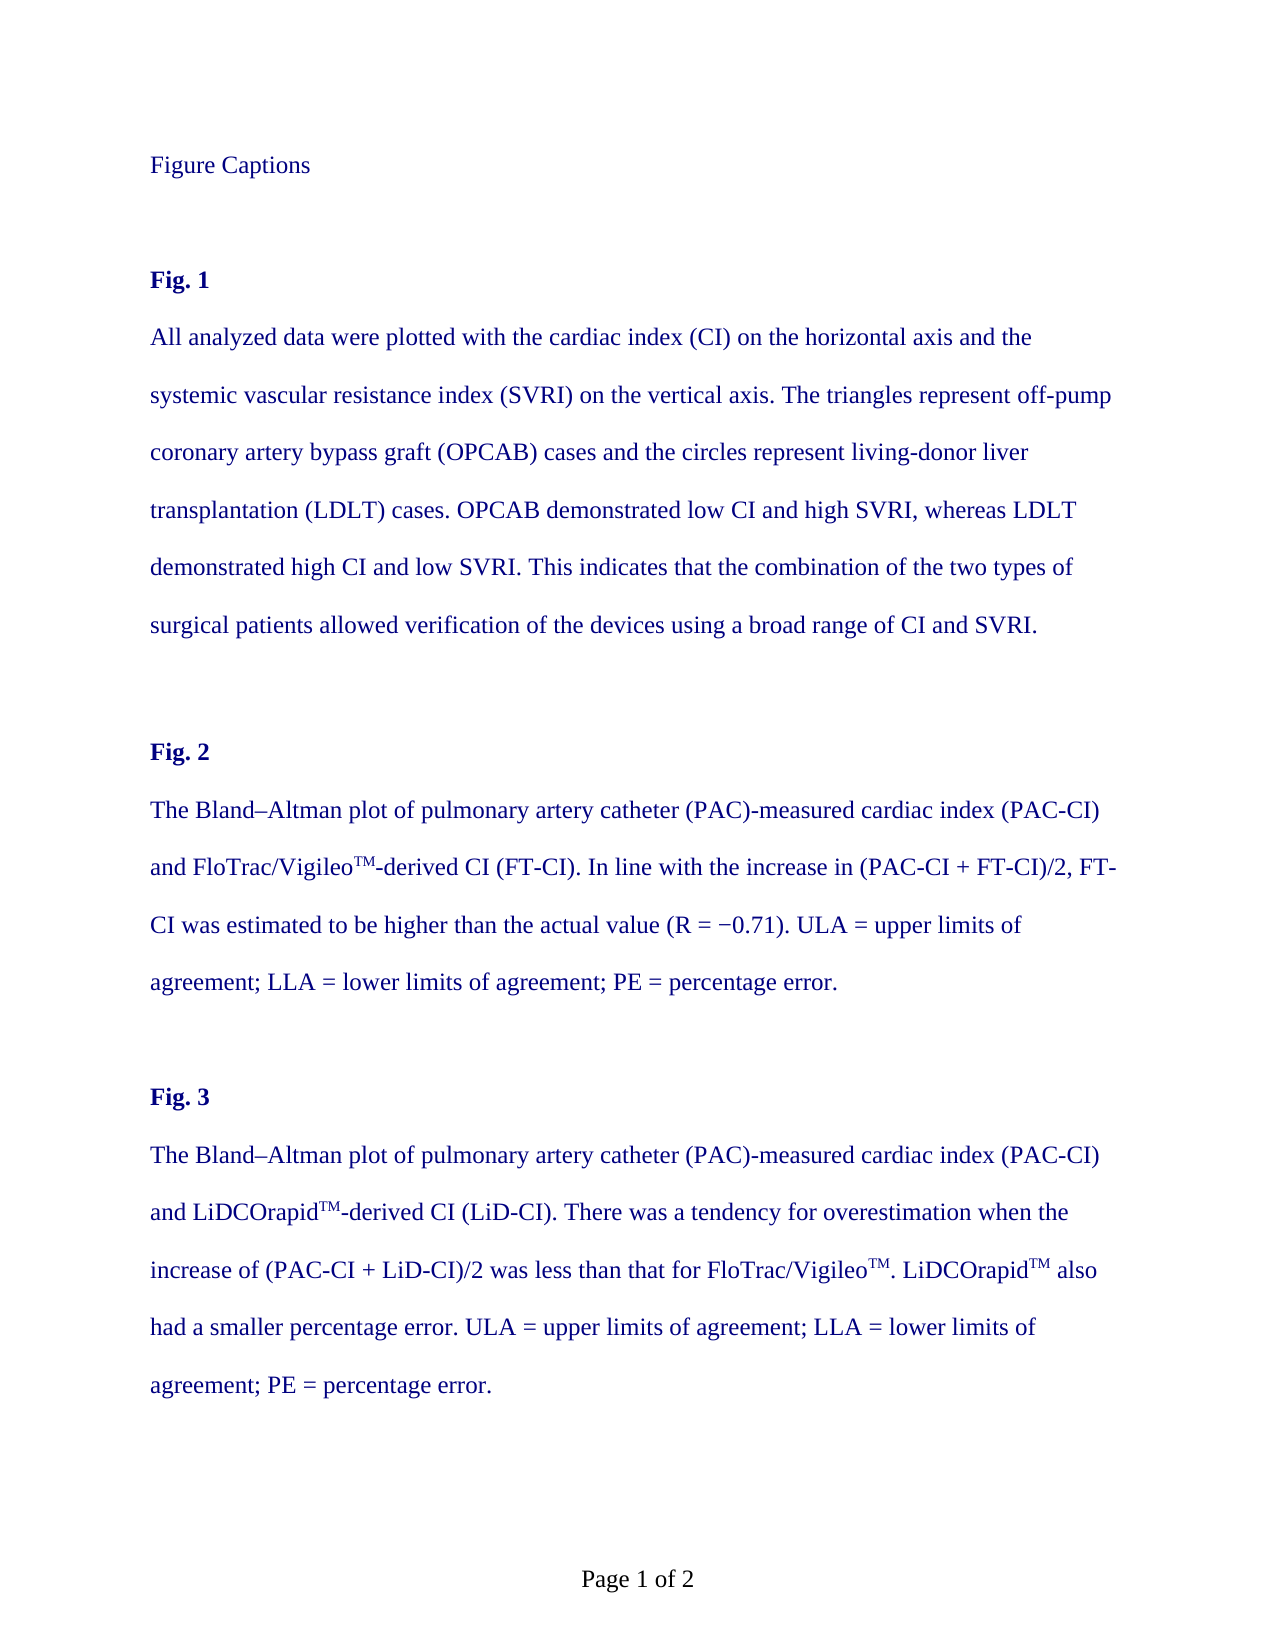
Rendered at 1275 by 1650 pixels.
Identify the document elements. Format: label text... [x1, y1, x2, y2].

subtitle Fig. 1 [150, 265, 1125, 294]
subtitle All analyzed data were plotted with the cardiac index (CI) on the horizontal axis and the systemic vascular resistance index (SVRI) on the vertical axis. The triangles represent off-pump coronary artery bypass graft (OPCAB) cases and the circles represent living-donor liver transplantation (LDLT) cases. OPCAB demonstrated low CI and high SVRI, whereas LDLT demonstrated high CI and low SVRI. This indicates that the combination of the two types of surgical patients allowed verification of the devices using a broad range of CI and SVRI. [150, 322, 1125, 639]
subtitle Fig. 3 [150, 1082, 1125, 1111]
subtitle The Bland–Altman plot of pulmonary artery catheter (PAC)-measured cardiac index (PAC-CI) and FloTrac/VigileoTM-derived CI (FT-CI). In line with the increase in (PAC-CI + FT-CI)/2, FT-CI was estimated to be higher than the actual value (R = −0.71). ULA = upper limits of agreement; LLA = lower limits of agreement; PE = percentage error. [150, 795, 1125, 996]
subtitle Figure Captions [150, 150, 1125, 179]
subtitle Fig. 2 [150, 737, 1125, 766]
subtitle The Bland–Altman plot of pulmonary artery catheter (PAC)-measured cardiac index (PAC-CI) and LiDCOrapidTM-derived CI (LiD-CI). There was a tendency for overestimation when the increase of (PAC-CI + LiD-CI)/2 was less than that for FloTrac/VigileoTM. LiDCOrapidTM also had a smaller percentage error. ULA = upper limits of agreement; LLA = lower limits of agreement; PE = percentage error. [150, 1140, 1125, 1399]
